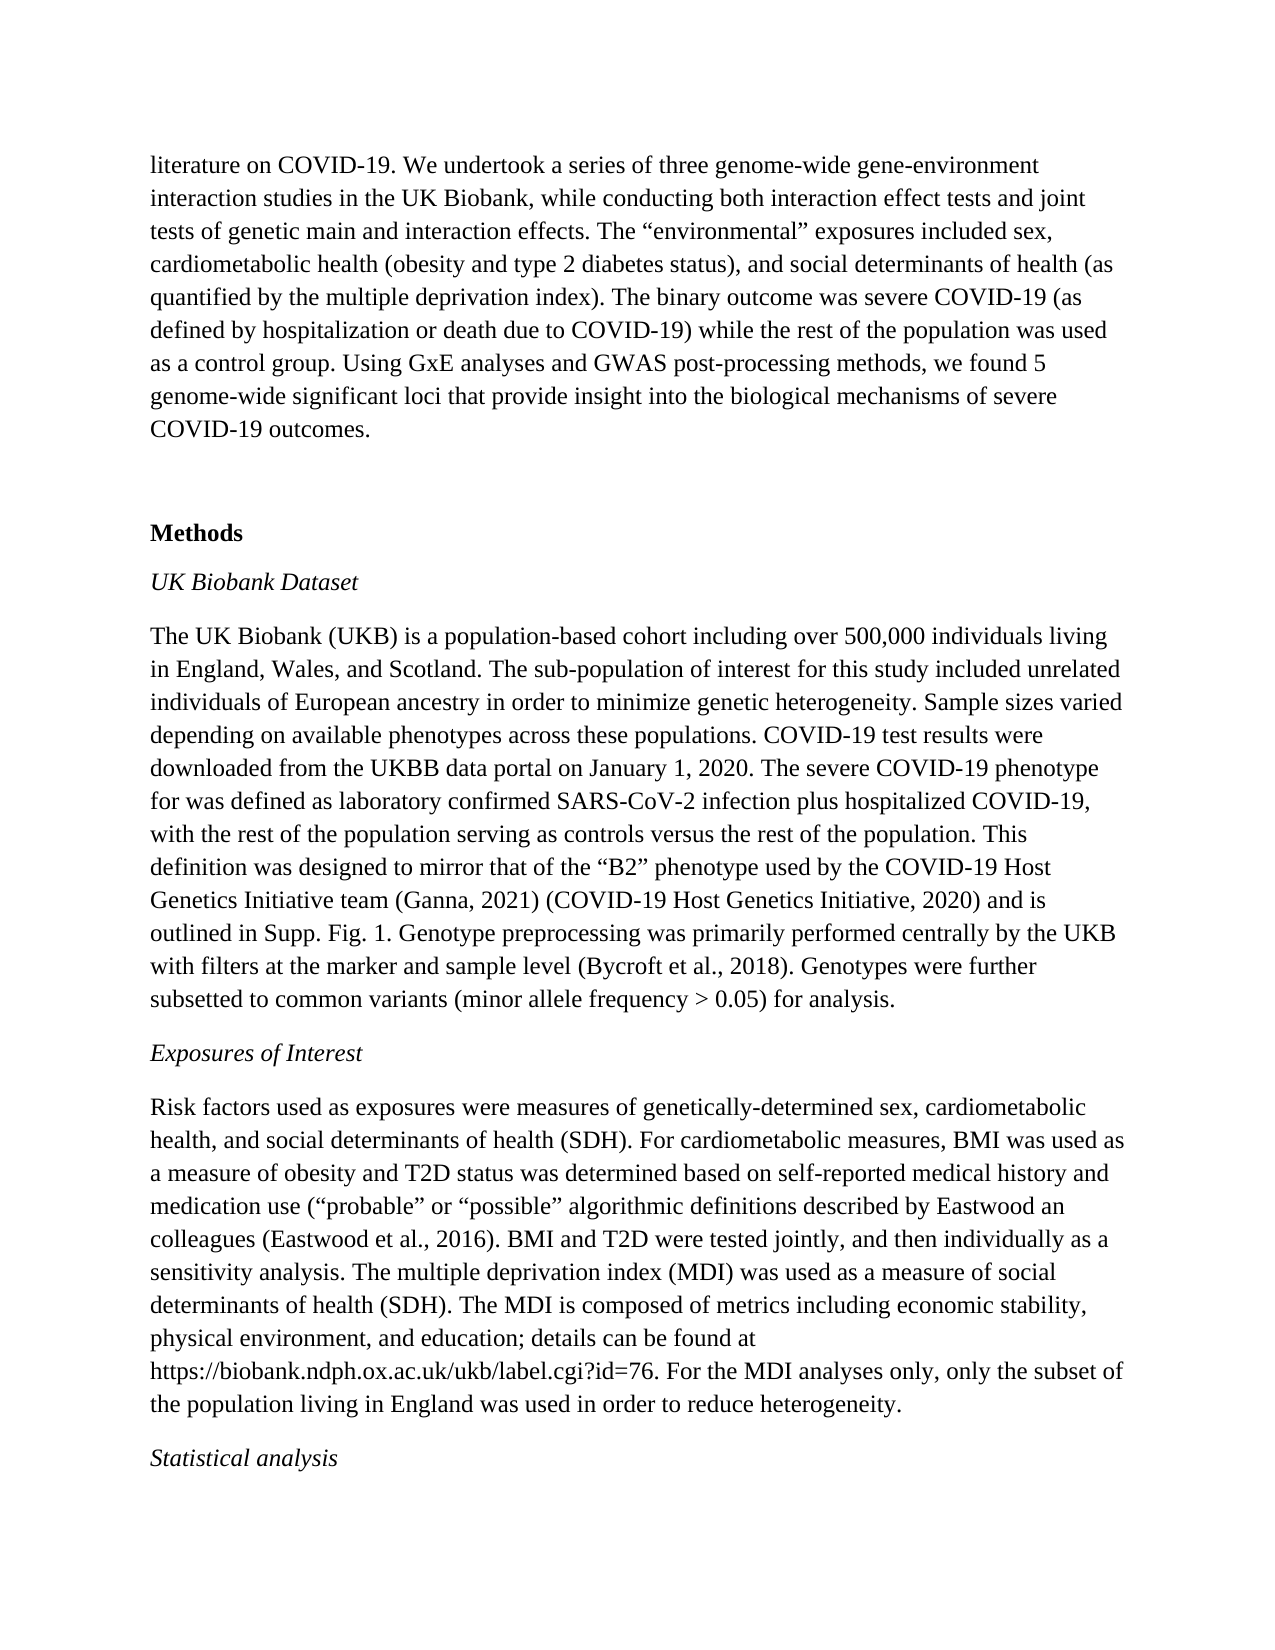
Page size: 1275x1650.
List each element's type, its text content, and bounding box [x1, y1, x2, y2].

text The UK Biobank (UKB) is a population-based cohort including over 500,000 individuals living in England, Wales, and Scotland. The sub-population of interest for this study included unrelated individuals of European ancestry in order to minimize genetic heterogeneity. Sample sizes varied depending on available phenotypes across these populations. COVID-19 test results were downloaded from the UKBB data portal on January 1, 2020. The severe COVID-19 phenotype for was defined as laboratory confirmed SARS-CoV-2 infection plus hospitalized COVID-19, with the rest of the population serving as controls versus the rest of the population. This definition was designed to mirror that of the “B2” phenotype used by the COVID-19 Host Genetics Initiative team (Ganna, 2021) (COVID-19 Host Genetics Initiative, 2020) and is outlined in Supp. Fig. 1. Genotype preprocessing was primarily performed centrally by the UKB with filters at the marker and sample level (Bycroft et al., 2018). Genotypes were further subsetted to common variants (minor allele frequency > 0.05) for analysis. [150, 621, 1125, 1013]
text UK Biobank Dataset [150, 567, 1125, 596]
text Statistical analysis [150, 1443, 1125, 1472]
text Methods [150, 518, 1125, 546]
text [150, 150, 1125, 443]
text Exposures of Interest [150, 1038, 1125, 1067]
text Risk factors used as exposures were measures of genetically-determined sex, cardiometabolic health, and social determinants of health (SDH). For cardiometabolic measures, BMI was used as a measure of obesity and T2D status was determined based on self-reported medical history and medication use (“probable” or “possible” algorithmic definitions described by Eastwood an colleagues (Eastwood et al., 2016). BMI and T2D were tested jointly, and then individually as a sensitivity analysis. The multiple deprivation index (MDI) was used as a measure of social determinants of health (SDH). The MDI is composed of metrics including economic stability, physical environment, and education; details can be found at https://biobank.ndph.ox.ac.uk/ukb/label.cgi?id=76. For the MDI analyses only, only the subset of the population living in England was used in order to reduce heterogeneity. [150, 1092, 1125, 1418]
